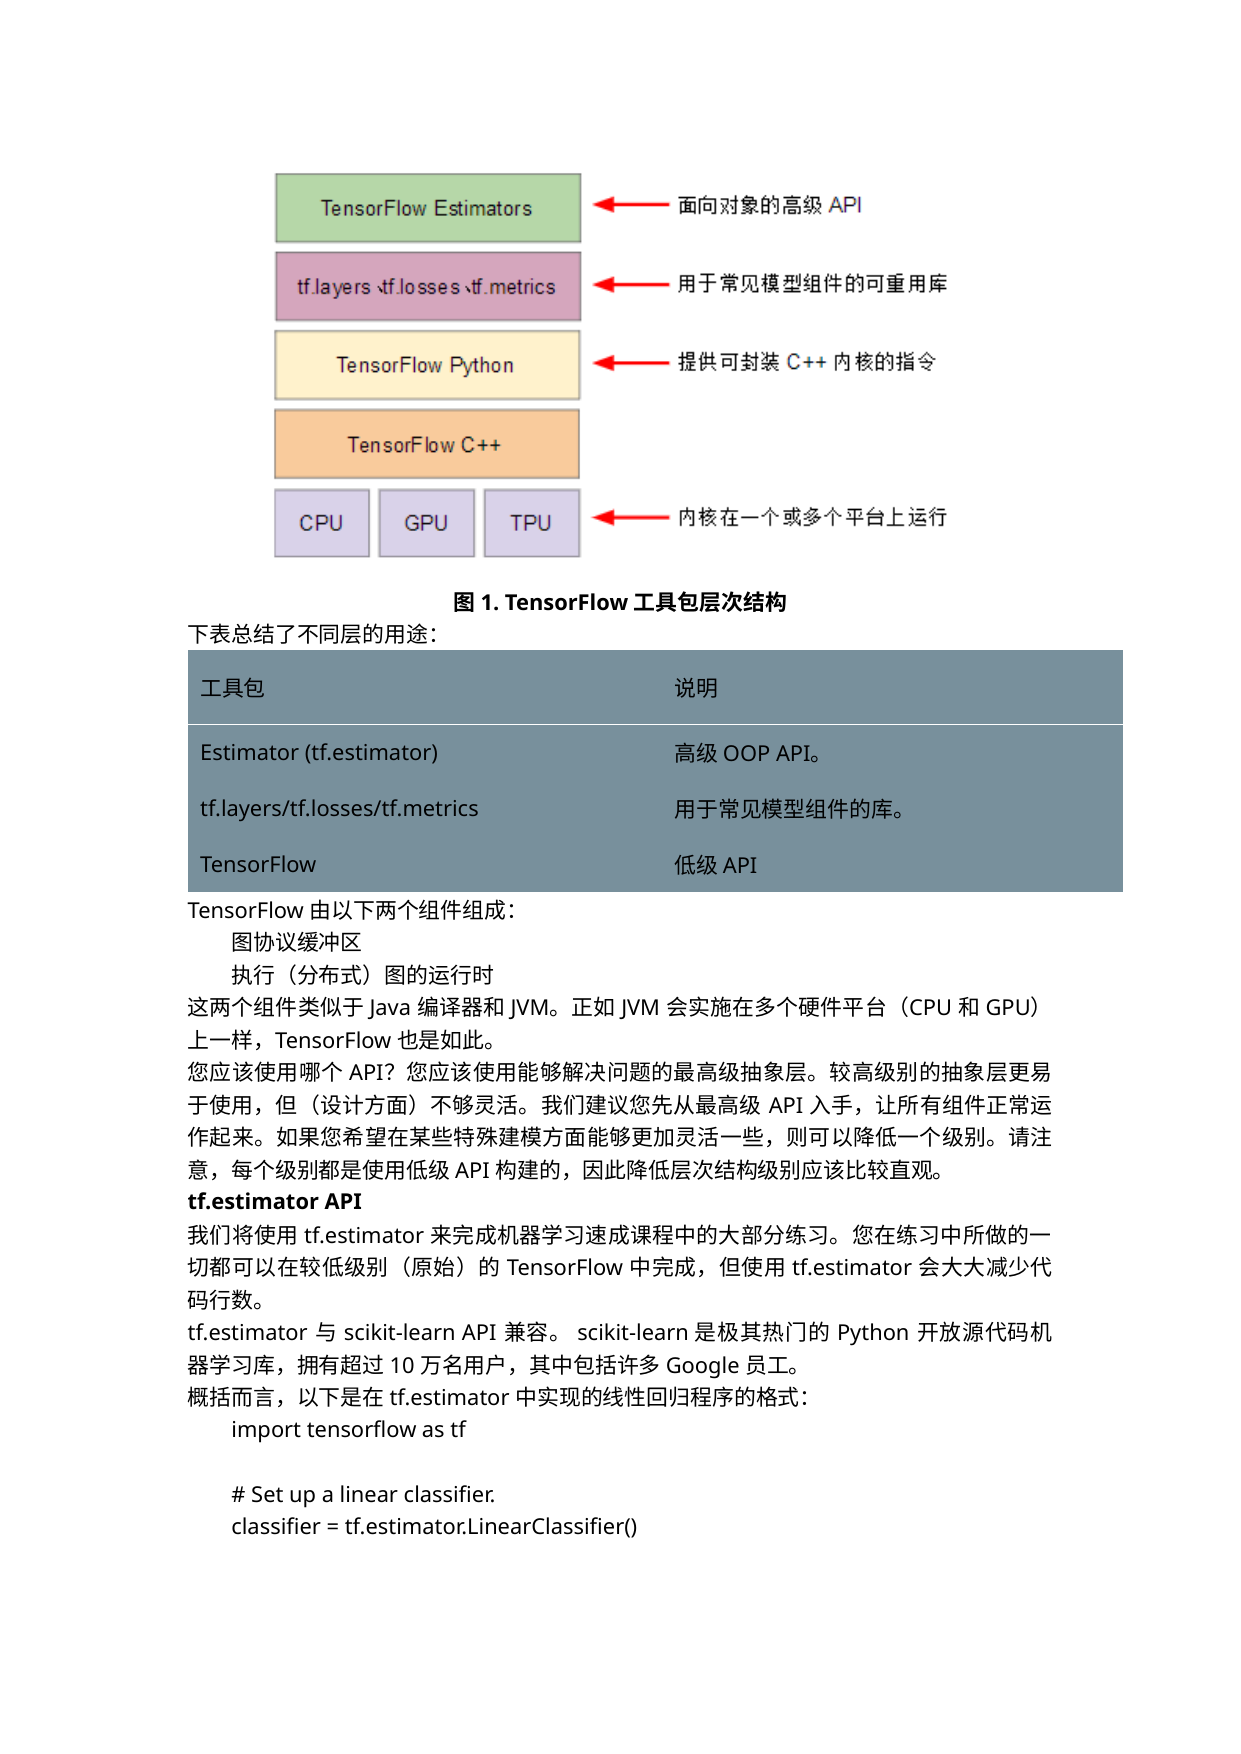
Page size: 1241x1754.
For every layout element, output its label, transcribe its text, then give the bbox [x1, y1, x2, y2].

table_header 说明 [662, 650, 1123, 724]
text 概括而言，以下是在 tf.estimator 中实现的线性回归程序的格式： [187, 1380, 1053, 1412]
table_cell 用于常见模型组件的库。 [662, 780, 1123, 836]
text 图协议缓冲区 [231, 925, 1053, 957]
text tf.estimator 与 scikit-learn API 兼容。 scikit-learn 是极其热门的 Python 开放源代码机器学习库，拥有超过 10 万名用户，其中包括许多 Google 员工。 [187, 1315, 1053, 1380]
picture [262, 162, 978, 567]
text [231, 1412, 1053, 1542]
text 执行（分布式）图的运行时 [231, 957, 1053, 990]
table_cell 低级 API [662, 836, 1123, 892]
table_cell TensorFlow [188, 836, 662, 892]
table_cell 高级 OOP API。 [662, 725, 1123, 780]
table_header 工具包 [188, 650, 662, 724]
table_cell Estimator (tf.estimator) [188, 725, 662, 780]
table_cell tf.layers/tf.losses/tf.metrics [188, 780, 662, 836]
text 这两个组件类似于 Java 编译器和 JVM。正如 JVM 会实施在多个硬件平台（CPU 和 GPU）上一样，TensorFlow 也是如此。 [187, 990, 1053, 1055]
text TensorFlow 由以下两个组件组成： [187, 892, 1053, 925]
text 下表总结了不同层的用途： [187, 617, 1053, 649]
text 图 1. TensorFlow 工具包层次结构 [187, 584, 1053, 617]
text 我们将使用 tf.estimator 来完成机器学习速成课程中的大部分练习。您在练习中所做的一切都可以在较低级别（原始）的 TensorFlow 中完成，但使用 tf.estimator 会大大减少代码行数。 [187, 1217, 1053, 1315]
text tf.estimator API [187, 1185, 1053, 1217]
text 您应该使用哪个 API？您应该使用能够解决问题的最高级抽象层。较高级别的抽象层更易于使用，但（设计方面）不够灵活。我们建议您先从最高级 API 入手，让所有组件正常运作起来。如果您希望在某些特殊建模方面能够更加灵活一些，则可以降低一个级别。请注意，每个级别都是使用低级 API 构建的，因此降低层次结构级别应该比较直观。 [187, 1055, 1053, 1185]
